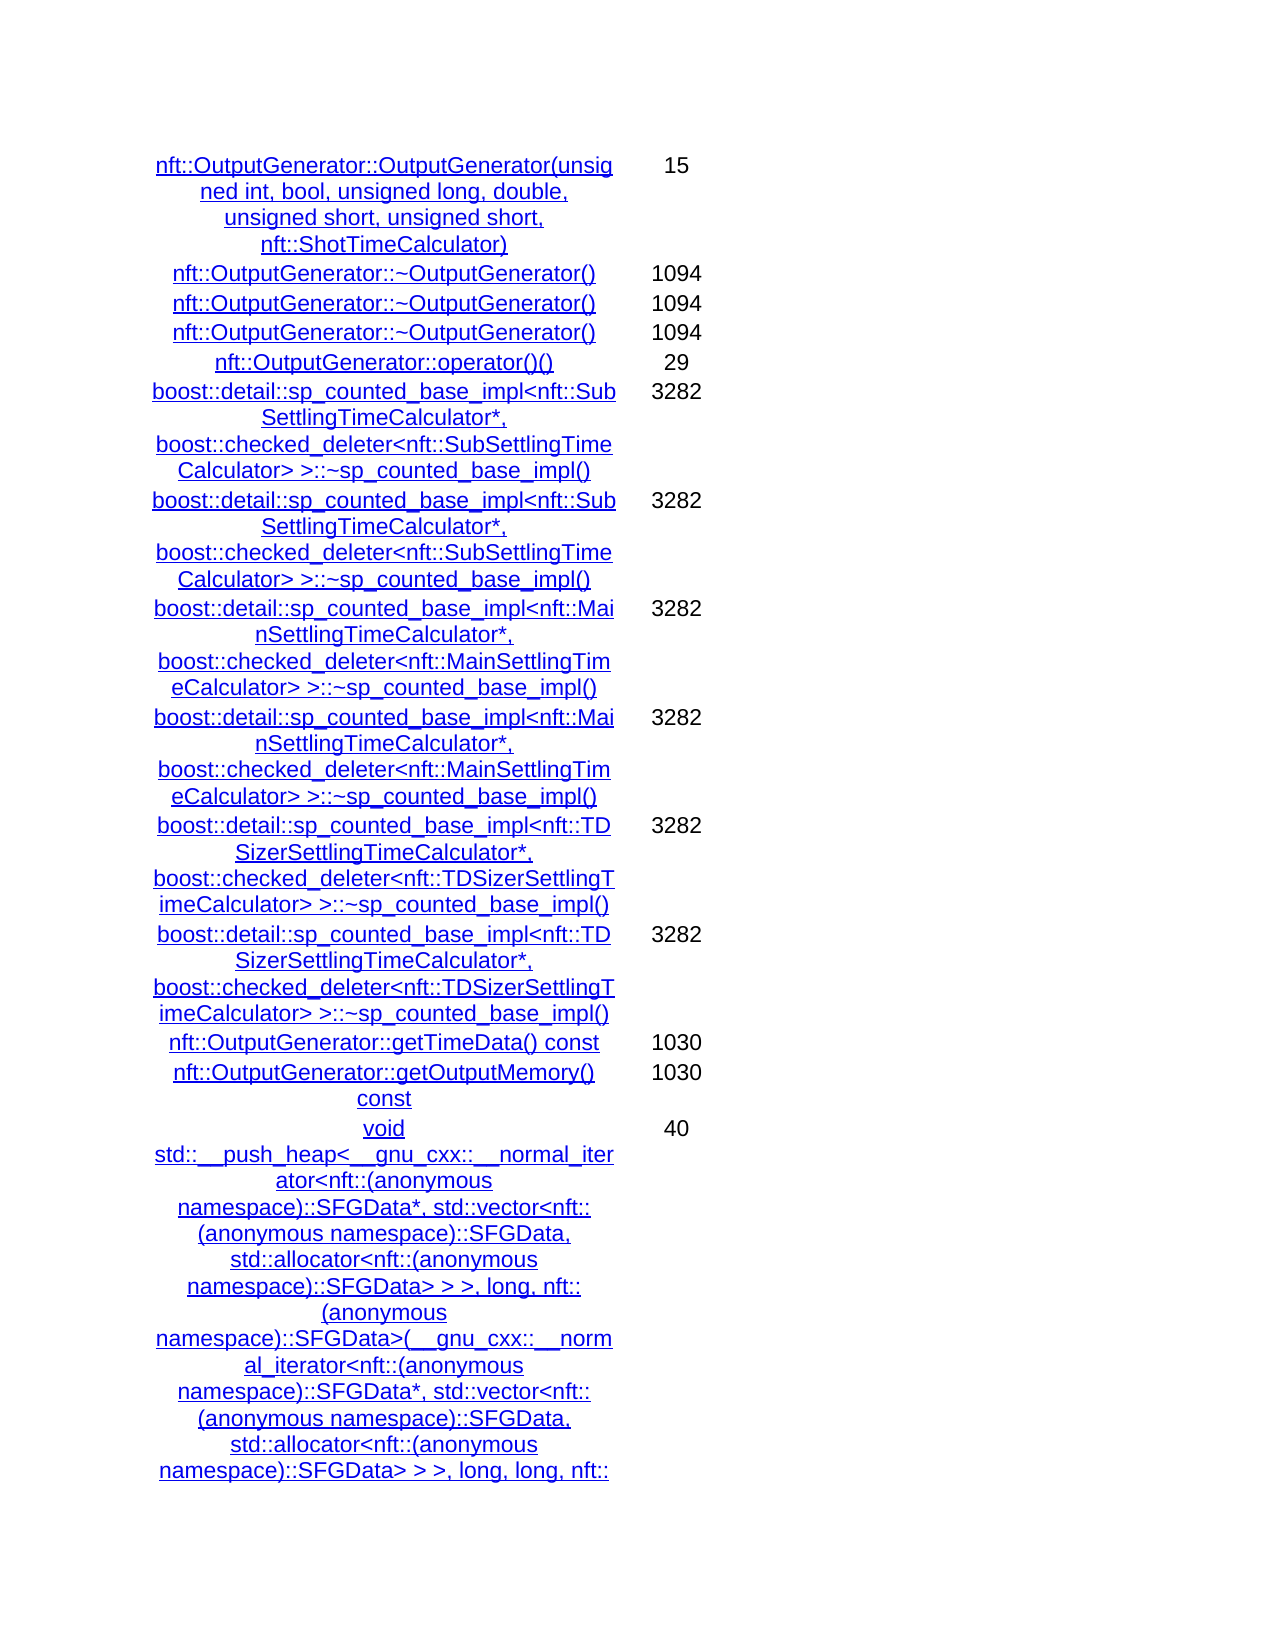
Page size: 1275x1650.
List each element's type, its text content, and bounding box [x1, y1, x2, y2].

table_cell 1094 [618, 288, 735, 317]
table_cell boost::detail::sp_counted_base_impl<nft::SubSettlingTimeCalculator*, boost::checked_deleter<nft::SubSettlingTimeCalculator> >::~sp_counted_base_impl() [150, 485, 618, 593]
table_cell nft::OutputGenerator::~OutputGenerator() [150, 318, 618, 347]
table_cell nft::OutputGenerator::getTimeData() const [150, 1028, 618, 1057]
table_cell nft::OutputGenerator::getOutputMemory() const [150, 1057, 618, 1113]
table_cell boost::detail::sp_counted_base_impl<nft::MainSettlingTimeCalculator*, boost::checked_deleter<nft::MainSettlingTimeCalculator> >::~sp_counted_base_impl() [150, 594, 618, 702]
table_cell 3282 [618, 485, 735, 593]
table_cell 1094 [618, 318, 735, 347]
table_cell 29 [618, 347, 735, 376]
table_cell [150, 150, 618, 258]
table_cell 3282 [618, 594, 735, 702]
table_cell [150, 1113, 618, 1485]
table_cell 3282 [618, 702, 735, 811]
table_cell boost::detail::sp_counted_base_impl<nft::SubSettlingTimeCalculator*, boost::checked_deleter<nft::SubSettlingTimeCalculator> >::~sp_counted_base_impl() [150, 376, 618, 485]
table_cell 15 [618, 150, 735, 258]
table_cell 3282 [618, 376, 735, 485]
table_cell 1094 [618, 259, 735, 288]
table_cell nft::OutputGenerator::~OutputGenerator() [150, 288, 618, 317]
table_cell 40 [618, 1113, 735, 1485]
table_cell boost::detail::sp_counted_base_impl<nft::TDSizerSettlingTimeCalculator*, boost::checked_deleter<nft::TDSizerSettlingTimeCalculator> >::~sp_counted_base_impl() [150, 811, 618, 919]
table_cell boost::detail::sp_counted_base_impl<nft::TDSizerSettlingTimeCalculator*, boost::checked_deleter<nft::TDSizerSettlingTimeCalculator> >::~sp_counted_base_impl() [150, 919, 618, 1028]
table_cell boost::detail::sp_counted_base_impl<nft::MainSettlingTimeCalculator*, boost::checked_deleter<nft::MainSettlingTimeCalculator> >::~sp_counted_base_impl() [150, 702, 618, 811]
table_cell nft::OutputGenerator::operator()() [150, 347, 618, 376]
table_cell 1030 [618, 1057, 735, 1113]
table_cell 3282 [618, 919, 735, 1028]
table_cell nft::OutputGenerator::~OutputGenerator() [150, 259, 618, 288]
table_cell 3282 [618, 811, 735, 919]
table_cell 1030 [618, 1028, 735, 1057]
